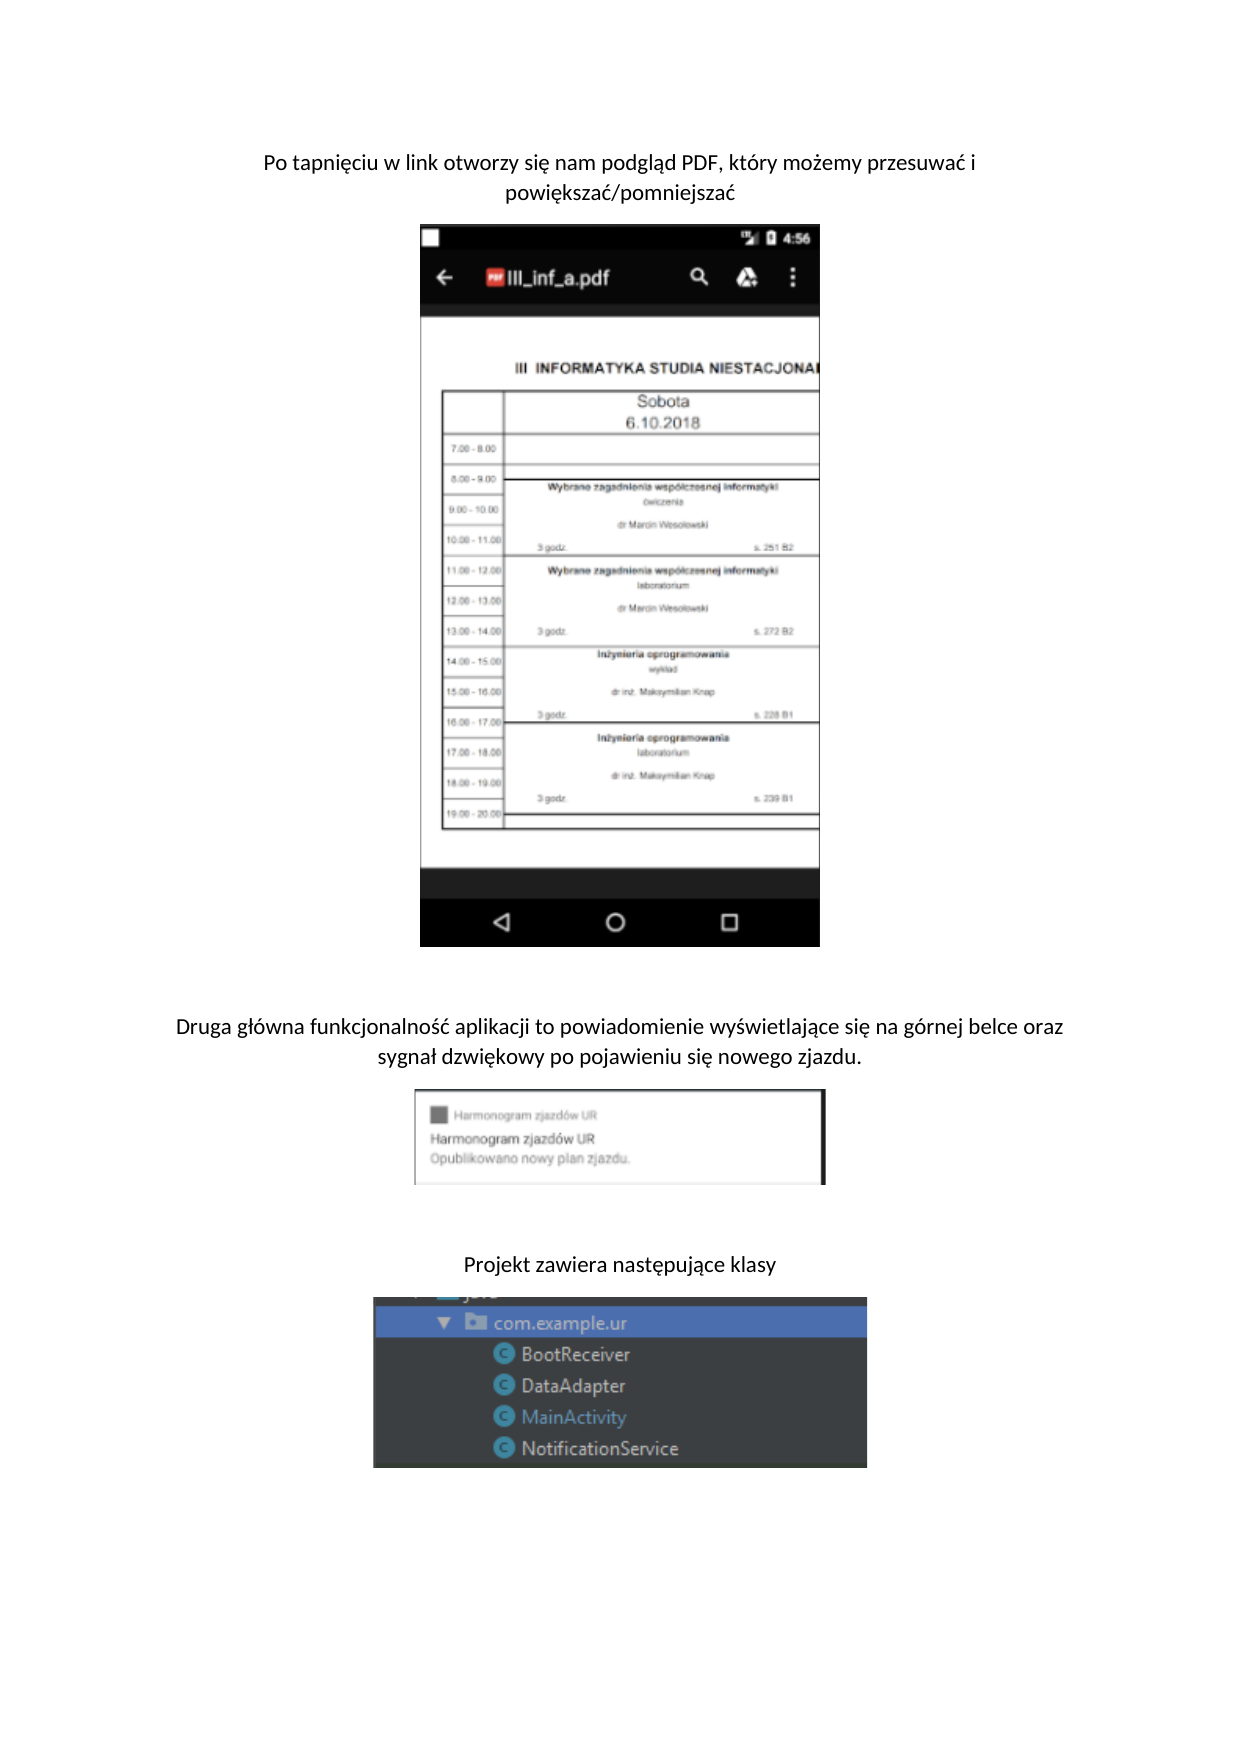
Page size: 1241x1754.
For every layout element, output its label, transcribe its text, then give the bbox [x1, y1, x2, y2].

text Projekt zawiera następujące klasy [148, 1250, 1093, 1278]
picture [414, 1089, 826, 1185]
picture [373, 1297, 868, 1468]
text Druga główna funkcjonalność aplikacji to powiadomienie wyświetlające się na górnej belce oraz sygnał dzwiękowy po pojawieniu się nowego zjazdu. [148, 1012, 1093, 1070]
text Po tapnięciu w link otworzy się nam podgląd PDF, który możemy przesuwać i powiększać/pomniejszać [148, 148, 1093, 206]
picture [420, 224, 820, 947]
